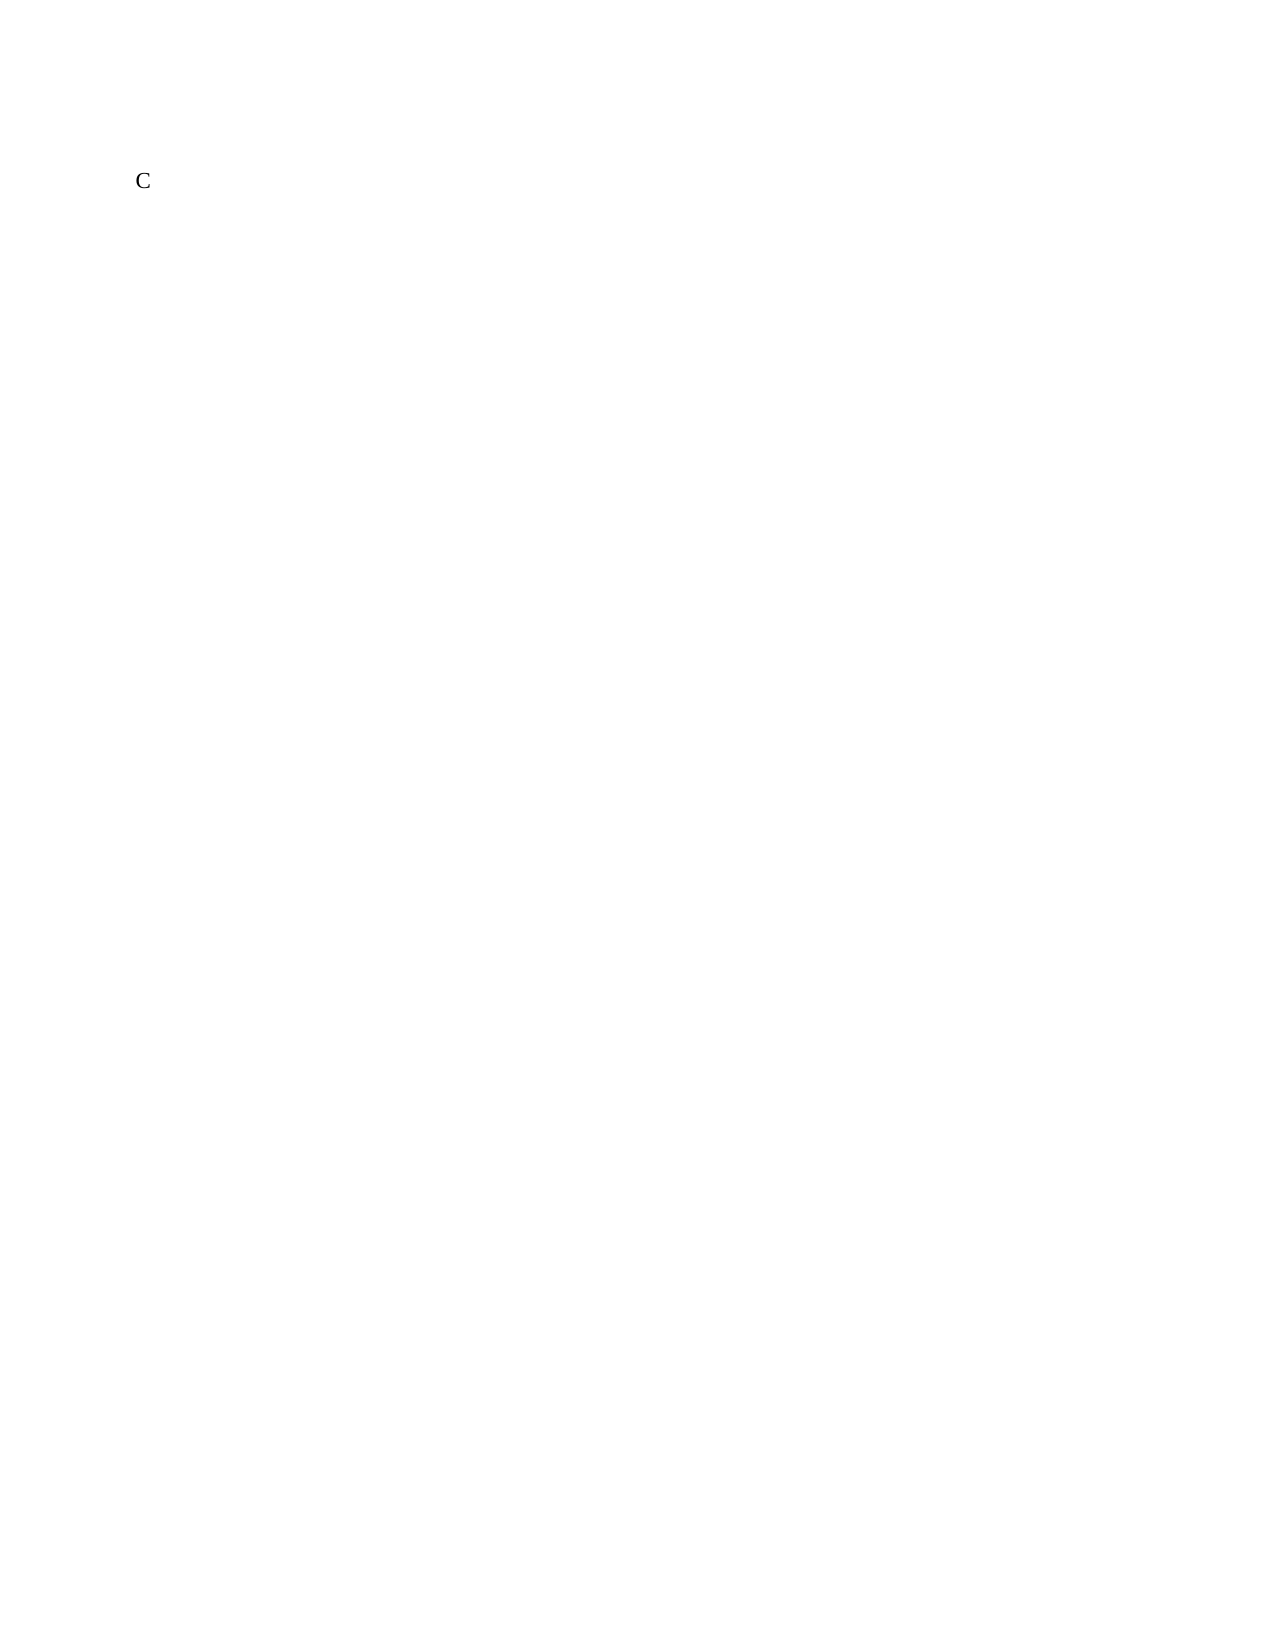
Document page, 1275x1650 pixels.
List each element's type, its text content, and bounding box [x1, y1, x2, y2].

text C [135, 150, 1125, 198]
